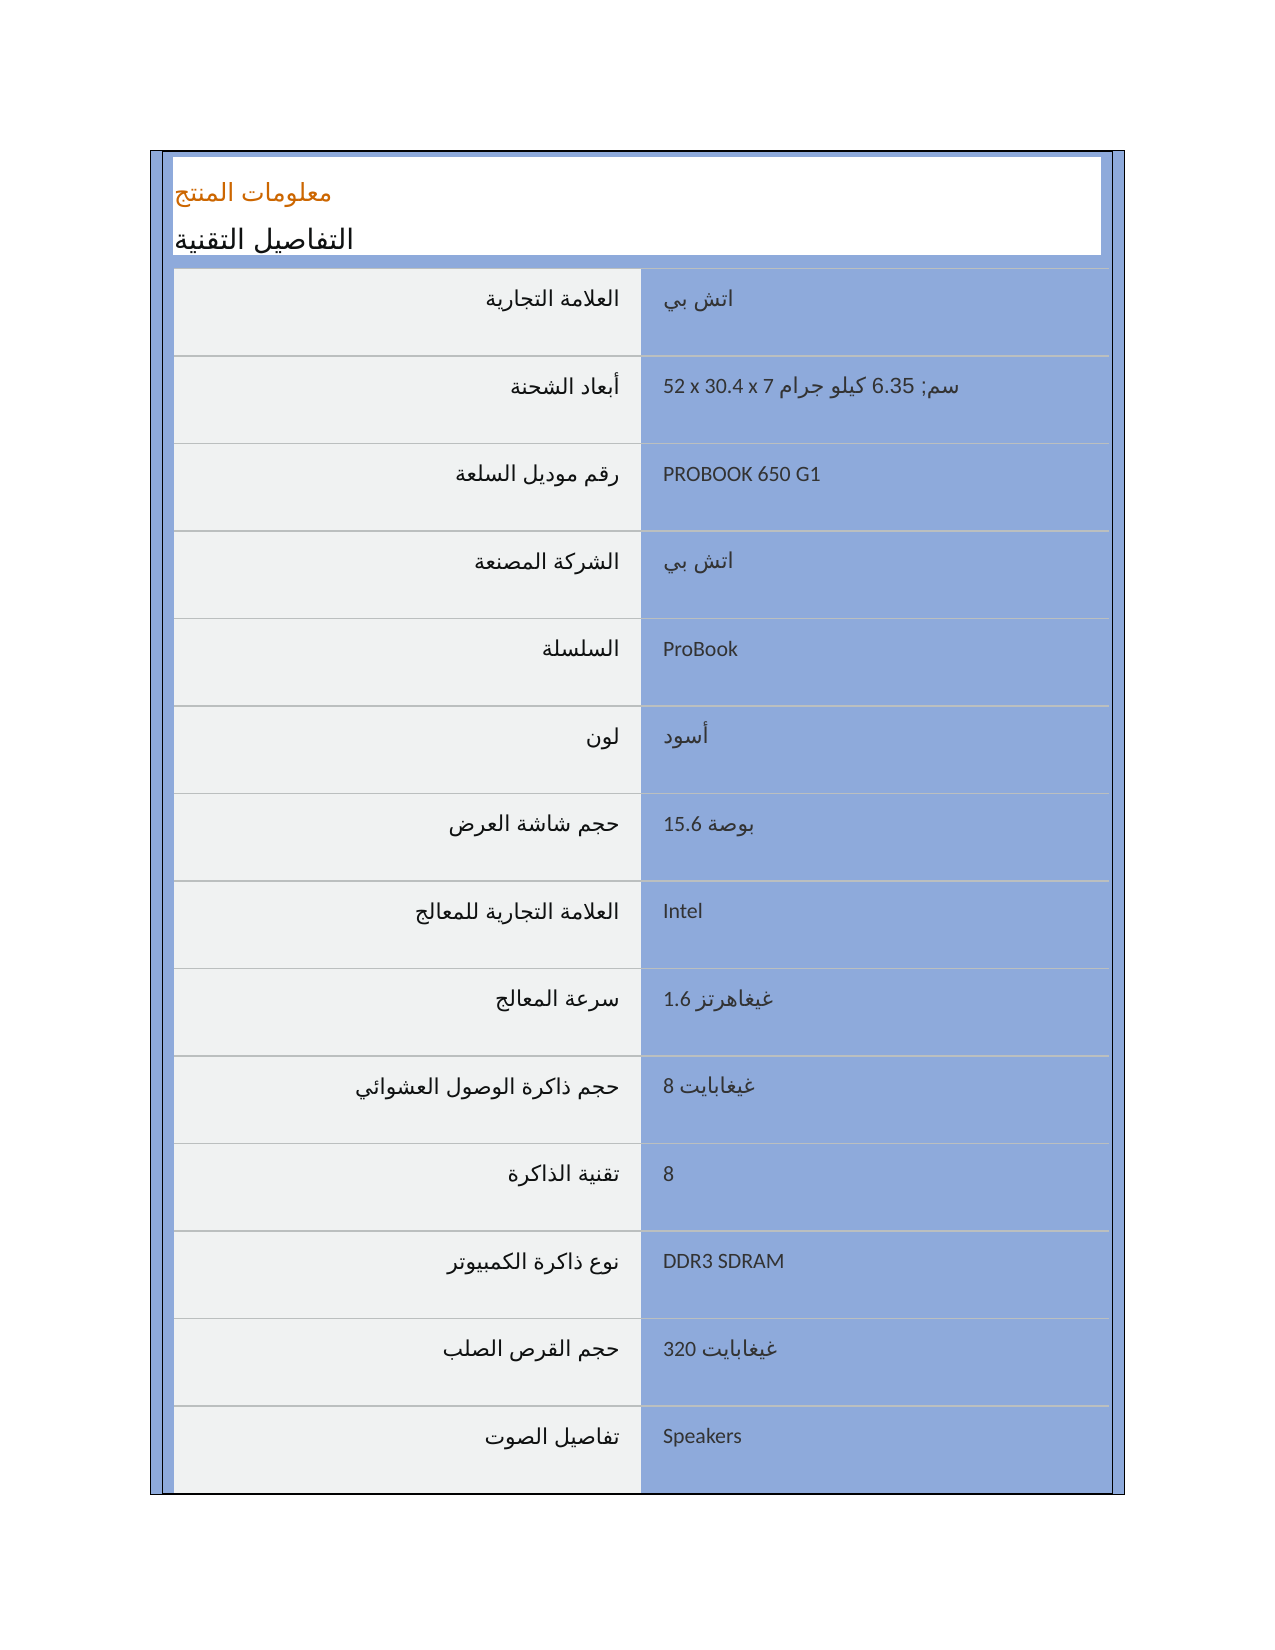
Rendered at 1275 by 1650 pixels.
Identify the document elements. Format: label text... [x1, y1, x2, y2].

table_header Hp probook [163, 152, 1112, 1493]
